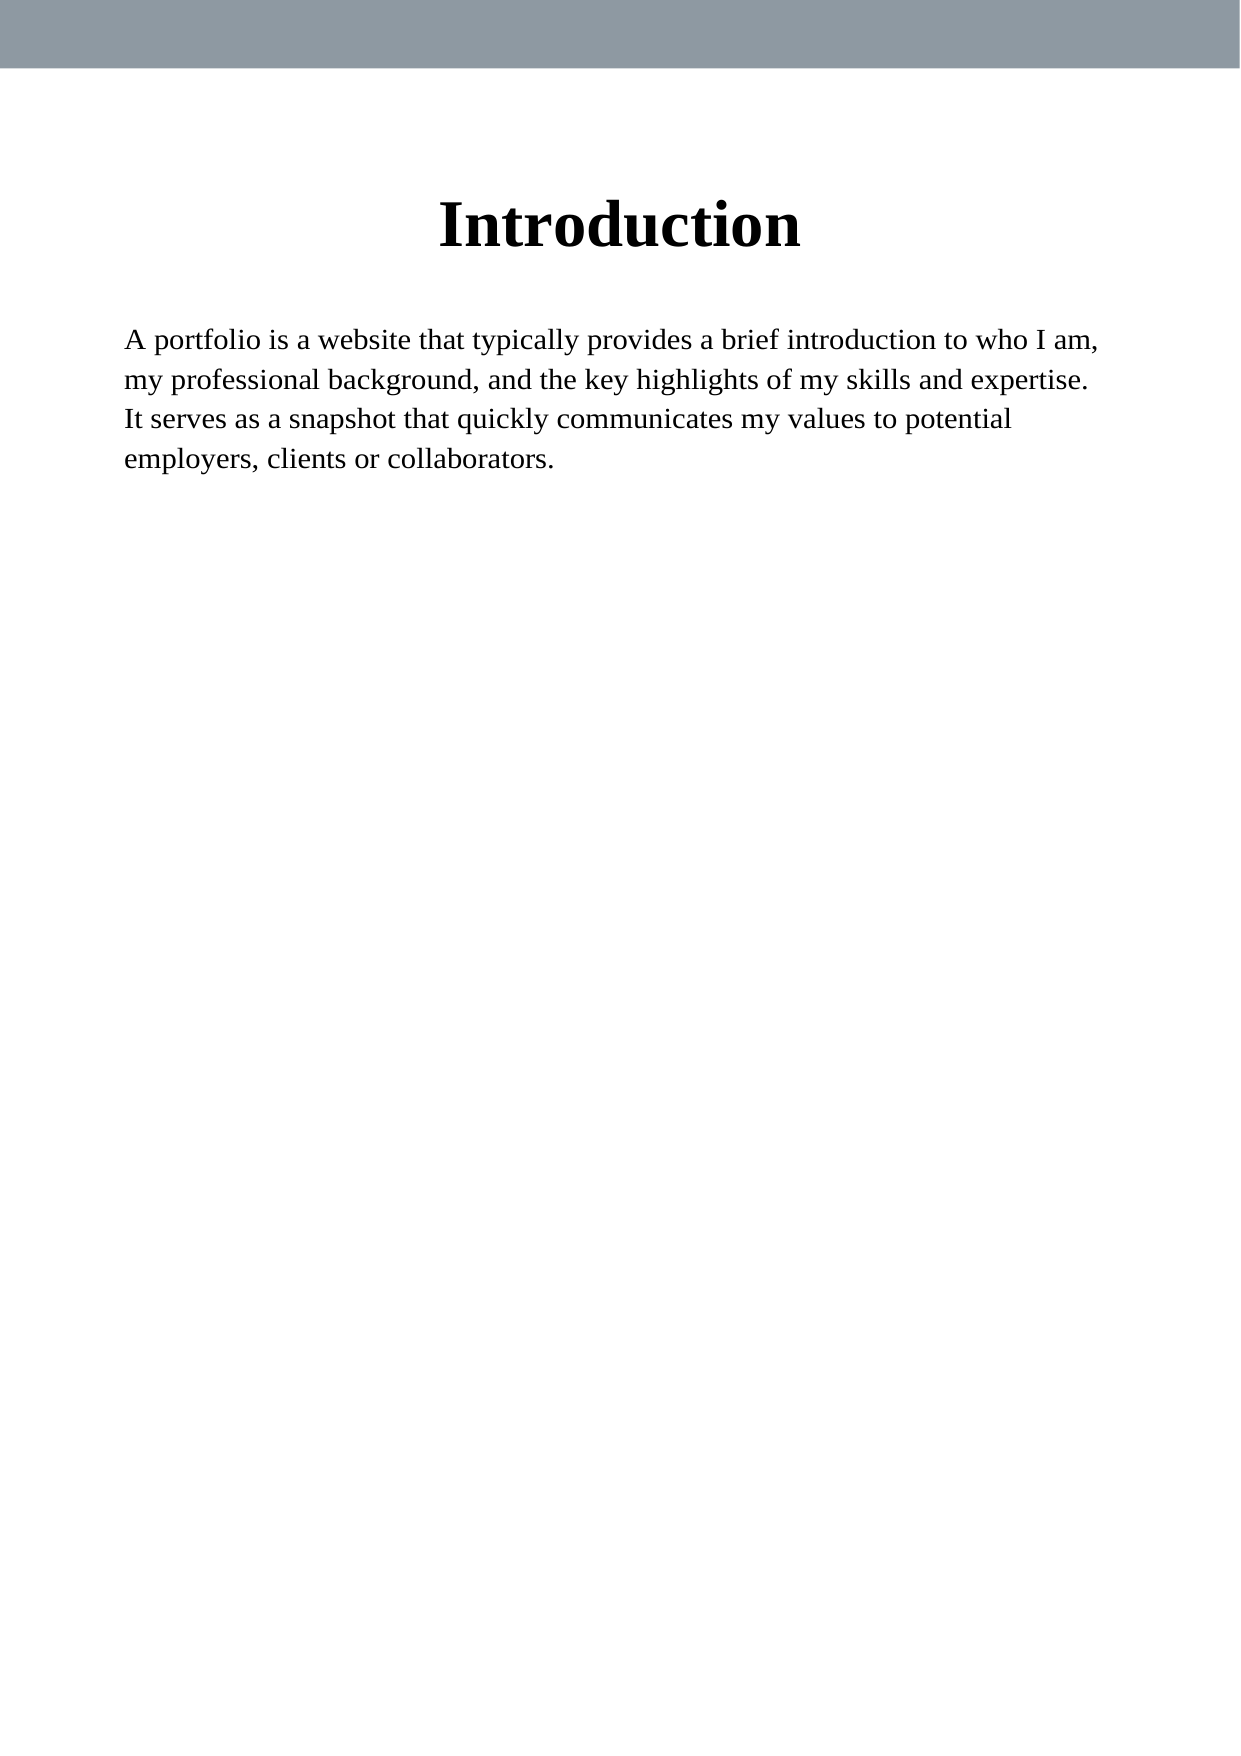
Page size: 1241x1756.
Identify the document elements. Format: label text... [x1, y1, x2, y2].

subtitle Introduction [102, 188, 1138, 261]
text A portfolio is a website that typically provides a brief introduction to who I am, my professional background, and the key highlights of my skills and expertise. It serves as a snapshot that quickly communicates my values to potential employers, clients or collaborators. [124, 322, 1103, 474]
